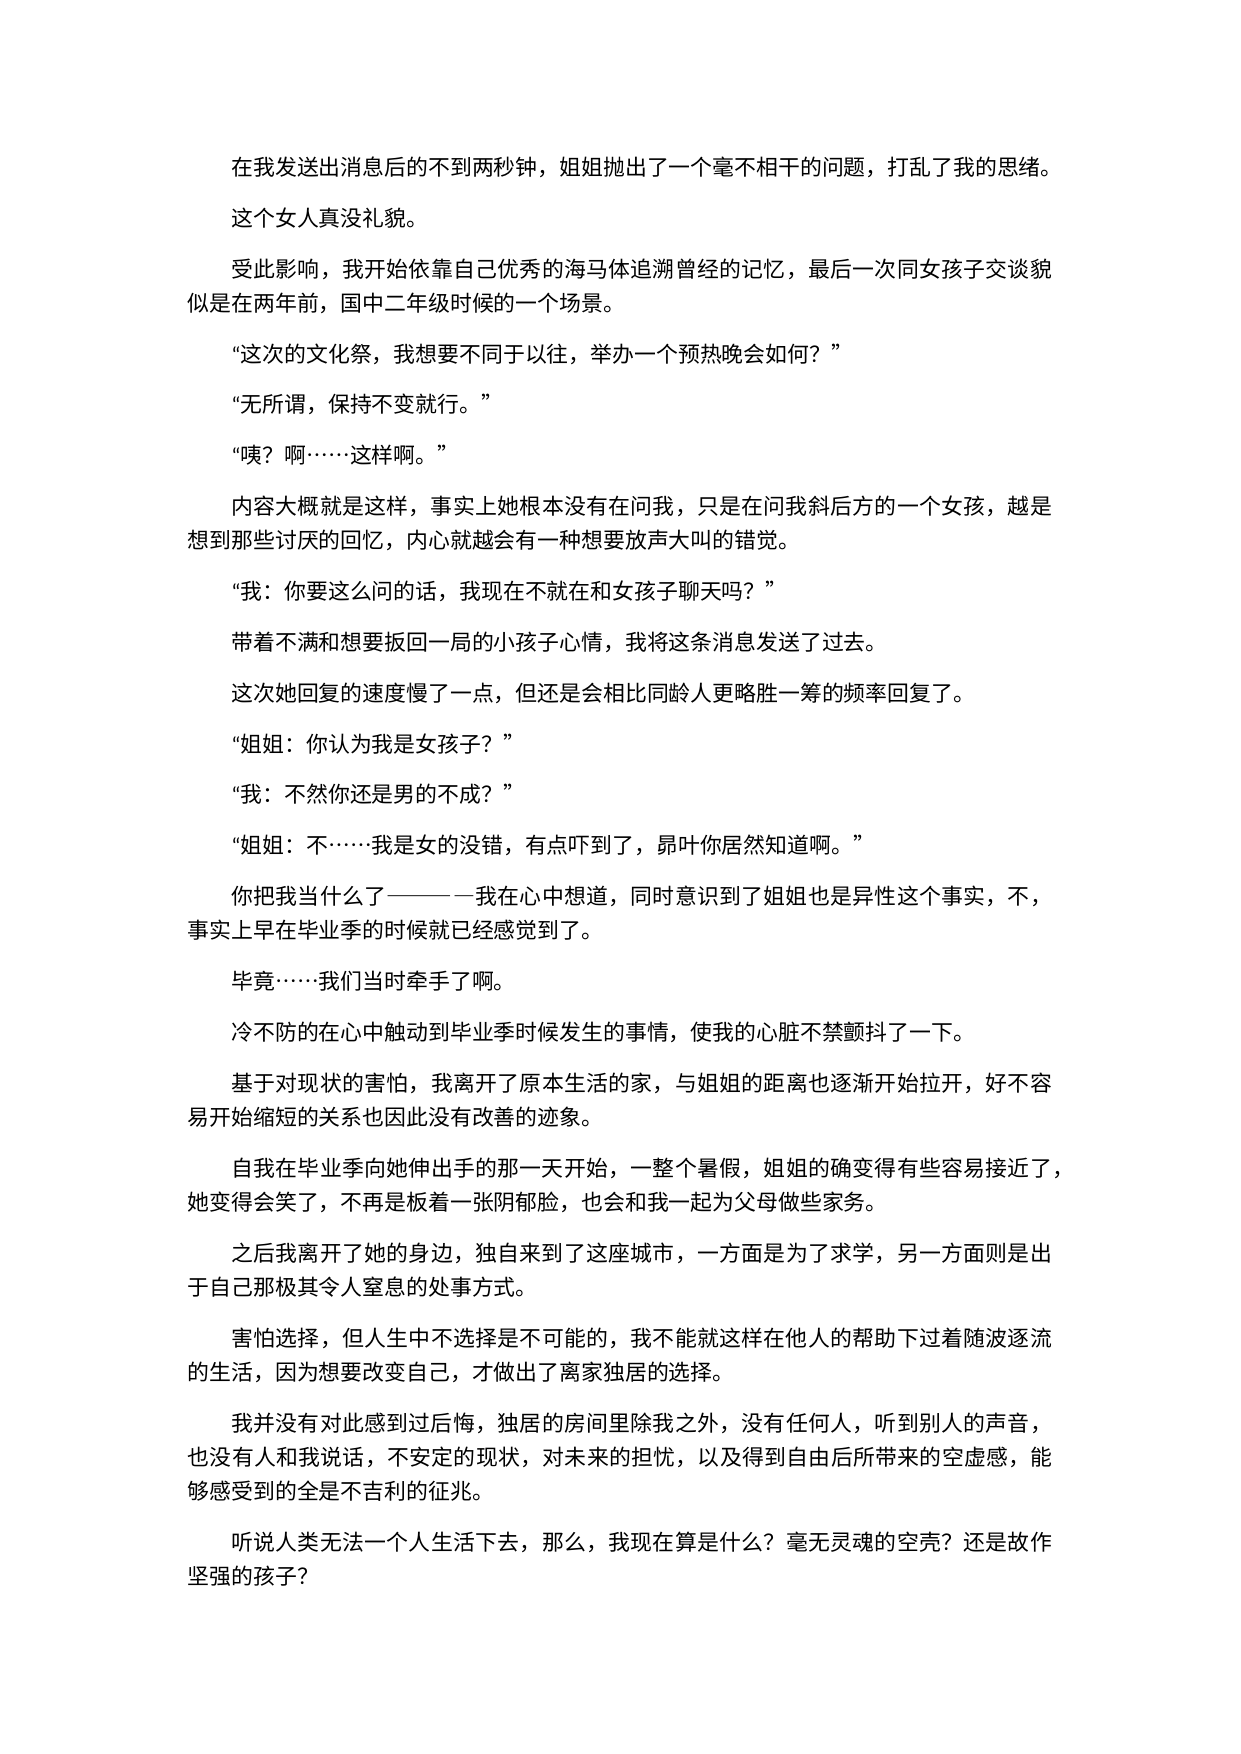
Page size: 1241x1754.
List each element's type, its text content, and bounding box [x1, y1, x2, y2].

text 自我在毕业季向她伸出手的那一天开始，一整个暑假，姐姐的确变得有些容易接近了，她变得会笑了，不再是板着一张阴郁脸，也会和我一起为父母做些家务。 [187, 1151, 1053, 1217]
text 毕竟……我们当时牵手了啊。 [187, 964, 1053, 996]
text 受此影响，我开始依靠自己优秀的海马体追溯曾经的记忆，最后一次同女孩子交谈貌似是在两年前，国中二年级时候的一个场景。 [187, 252, 1053, 317]
text 这次她回复的速度慢了一点，但还是会相比同龄人更略胜一筹的频率回复了。 [187, 676, 1053, 707]
text 你把我当什么了――――我在心中想道，同时意识到了姐姐也是异性这个事实，不，事实上早在毕业季的时候就已经感觉到了。 [187, 879, 1053, 945]
text 听说人类无法一个人生活下去，那么，我现在算是什么？毫无灵魂的空壳？还是故作坚强的孩子？ [187, 1525, 1053, 1591]
text 基于对现状的害怕，我离开了原本生活的家，与姐姐的距离也逐渐开始拉开，好不容易开始缩短的关系也因此没有改善的迹象。 [187, 1066, 1053, 1132]
text 在我发送出消息后的不到两秒钟，姐姐抛出了一个毫不相干的问题，打乱了我的思绪。 [187, 150, 1053, 182]
text “这次的文化祭，我想要不同于以往，举办一个预热晚会如何？” [187, 337, 1053, 368]
text “咦？啊……这样啊。” [187, 438, 1053, 470]
text 冷不防的在心中触动到毕业季时候发生的事情，使我的心脏不禁颤抖了一下。 [187, 1015, 1053, 1047]
text 带着不满和想要扳回一局的小孩子心情，我将这条消息发送了过去。 [187, 625, 1053, 657]
text 这个女人真没礼貌。 [187, 201, 1053, 232]
text 害怕选择，但人生中不选择是不可能的，我不能就这样在他人的帮助下过着随波逐流的生活，因为想要改变自己，才做出了离家独居的选择。 [187, 1321, 1053, 1387]
text “我：你要这么问的话，我现在不就在和女孩子聊天吗？” [187, 574, 1053, 606]
text “姐姐：你认为我是女孩子？” [187, 727, 1053, 758]
text 之后我离开了她的身边，独自来到了这座城市，一方面是为了求学，另一方面则是出于自己那极其令人窒息的处事方式。 [187, 1236, 1053, 1302]
text “我：不然你还是男的不成？” [187, 777, 1053, 809]
text “姐姐：不……我是女的没错，有点吓到了，昴叶你居然知道啊。” [187, 828, 1053, 860]
text 我并没有对此感到过后悔，独居的房间里除我之外，没有任何人，听到别人的声音，也没有人和我说话，不安定的现状，对未来的担忧，以及得到自由后所带来的空虚感，能够感受到的全是不吉利的征兆。 [187, 1406, 1053, 1506]
text 内容大概就是这样，事实上她根本没有在问我，只是在问我斜后方的一个女孩，越是想到那些讨厌的回忆，内心就越会有一种想要放声大叫的错觉。 [187, 489, 1053, 555]
text “无所谓，保持不变就行。” [187, 387, 1053, 419]
